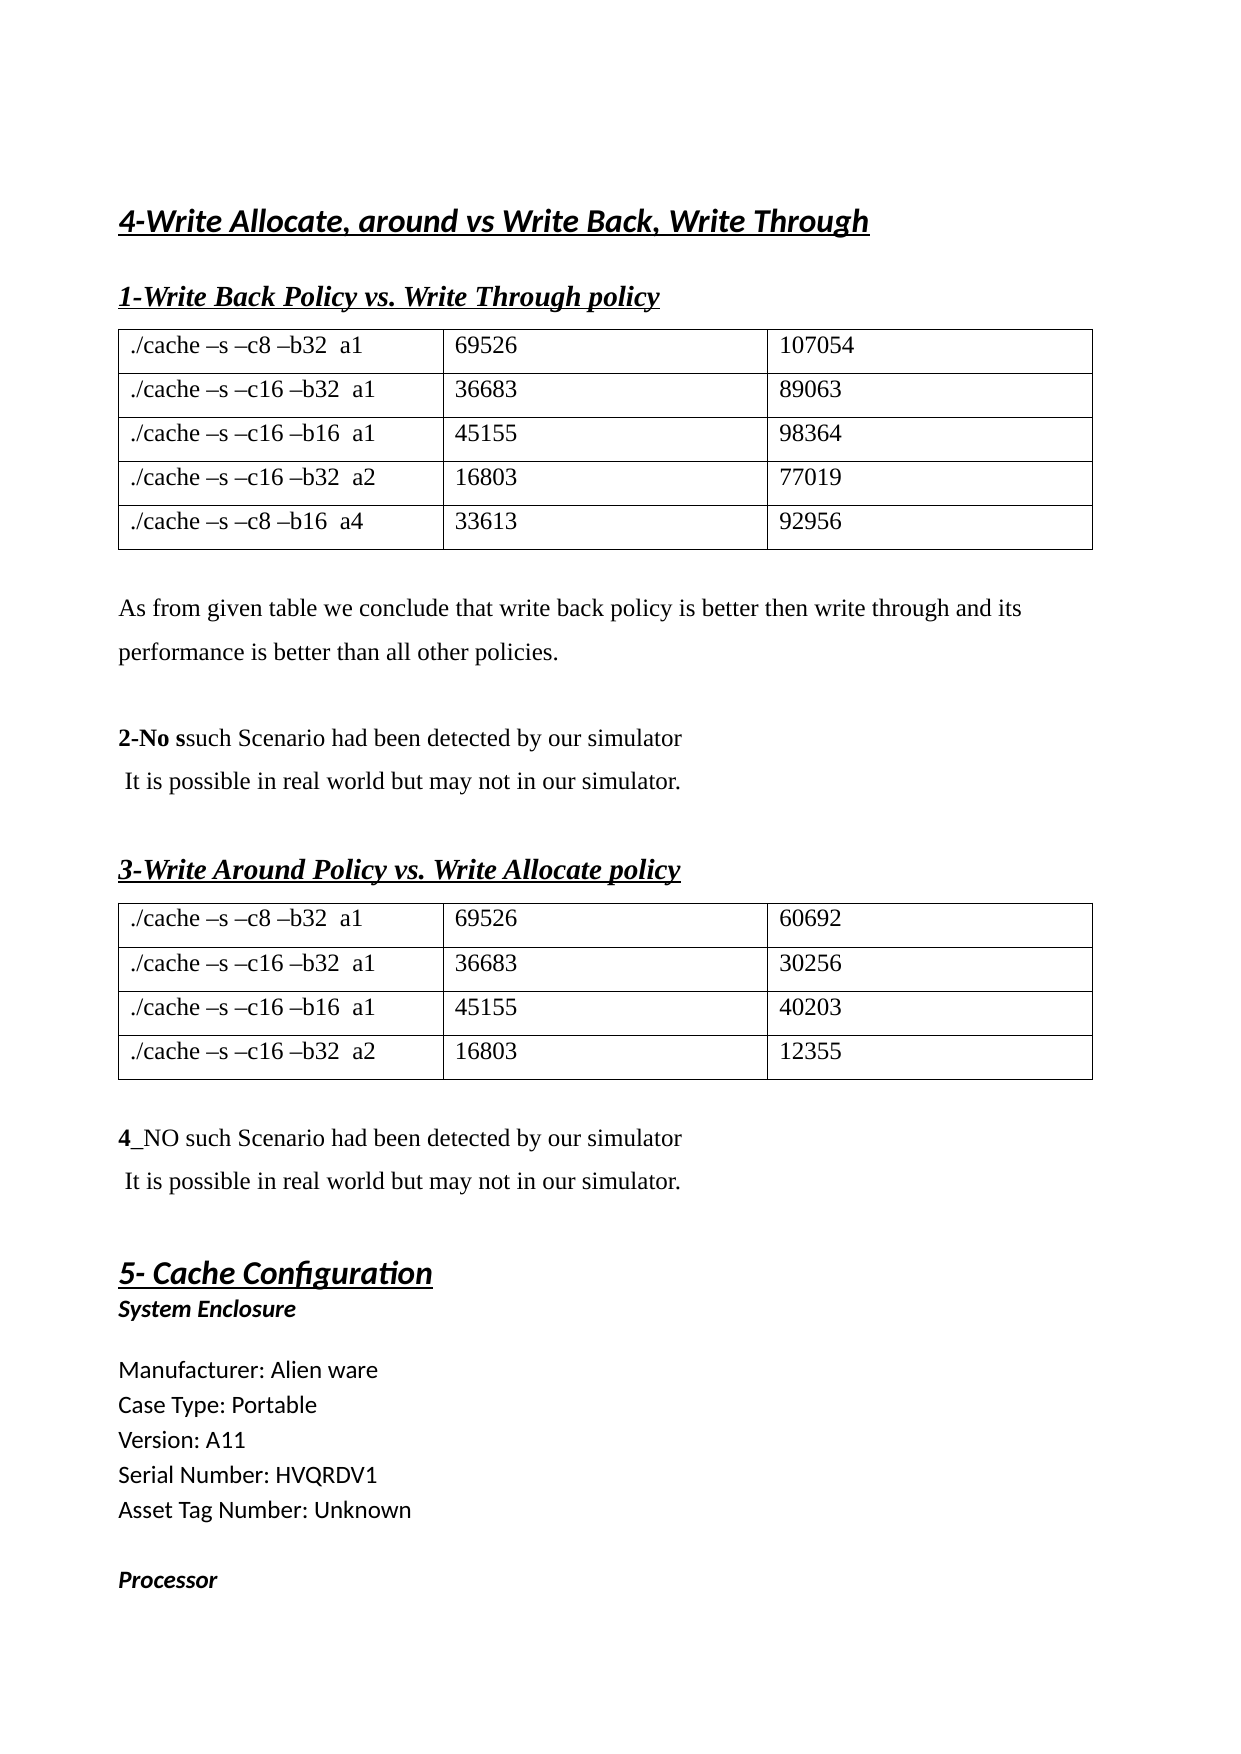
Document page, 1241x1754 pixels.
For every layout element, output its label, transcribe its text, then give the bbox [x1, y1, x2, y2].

table_cell ./cache –s –c16 –b32 a2 [119, 1036, 443, 1079]
table_cell ./cache –s –c16 –b32 a2 [119, 462, 443, 505]
text It is possible in real world but may not in our simulator. [118, 766, 1122, 795]
table_cell 16803 [444, 1036, 767, 1079]
text System Enclosure [118, 1293, 1122, 1323]
table_cell 45155 [444, 992, 767, 1035]
text 5- Cache Configuration [118, 1252, 1122, 1293]
text Version: A11 [118, 1424, 1122, 1454]
table_cell 36683 [444, 374, 767, 417]
table_cell ./cache –s –c16 –b16 a1 [119, 992, 443, 1035]
text Serial Number: HVQRDV1 [118, 1459, 1122, 1489]
text It is possible in real world but may not in our simulator. [118, 1166, 1122, 1195]
text 1-Write Back Policy vs. Write Through policy [118, 279, 1122, 312]
table_cell 33613 [444, 506, 767, 549]
text 4-Write Allocate, around vs Write Back, Write Through [118, 199, 1122, 240]
table_header 69526 [444, 330, 767, 373]
text 3-Write Around Policy vs. Write Allocate policy [118, 852, 1122, 886]
table_cell ./cache –s –c16 –b32 a1 [119, 948, 443, 991]
table_header 60692 [768, 904, 1092, 947]
table_header 107054 [768, 330, 1092, 373]
table_header ./cache –s –c8 –b32 a1 [119, 904, 443, 947]
table_cell 89063 [768, 374, 1092, 417]
table_cell 16803 [444, 462, 767, 505]
table_header 69526 [444, 904, 767, 947]
table_cell ./cache –s –c16 –b16 a1 [119, 418, 443, 461]
text 4_NO such Scenario had been detected by our simulator [118, 1123, 1122, 1152]
text Processor [118, 1564, 1122, 1594]
table_cell ./cache –s –c8 –b16 a4 [119, 506, 443, 549]
table_cell 12355 [768, 1036, 1092, 1079]
table_cell ./cache –s –c16 –b32 a1 [119, 374, 443, 417]
table_cell 77019 [768, 462, 1092, 505]
table_header ./cache –s –c8 –b32 a1 [119, 330, 443, 373]
text As from given table we conclude that write back policy is better then write through and its performance is better than all other policies. [118, 593, 1122, 665]
table_cell 36683 [444, 948, 767, 991]
table_cell 92956 [768, 506, 1092, 549]
table_cell 98364 [768, 418, 1092, 461]
text Case Type: Portable [118, 1389, 1122, 1419]
table_cell 45155 [444, 418, 767, 461]
table_cell 30256 [768, 948, 1092, 991]
text Asset Tag Number: Unknown [118, 1494, 1122, 1524]
text Manufacturer: Alien ware [118, 1354, 1122, 1384]
text 2-No ssuch Scenario had been detected by our simulator [118, 723, 1122, 752]
table_cell 40203 [768, 992, 1092, 1035]
